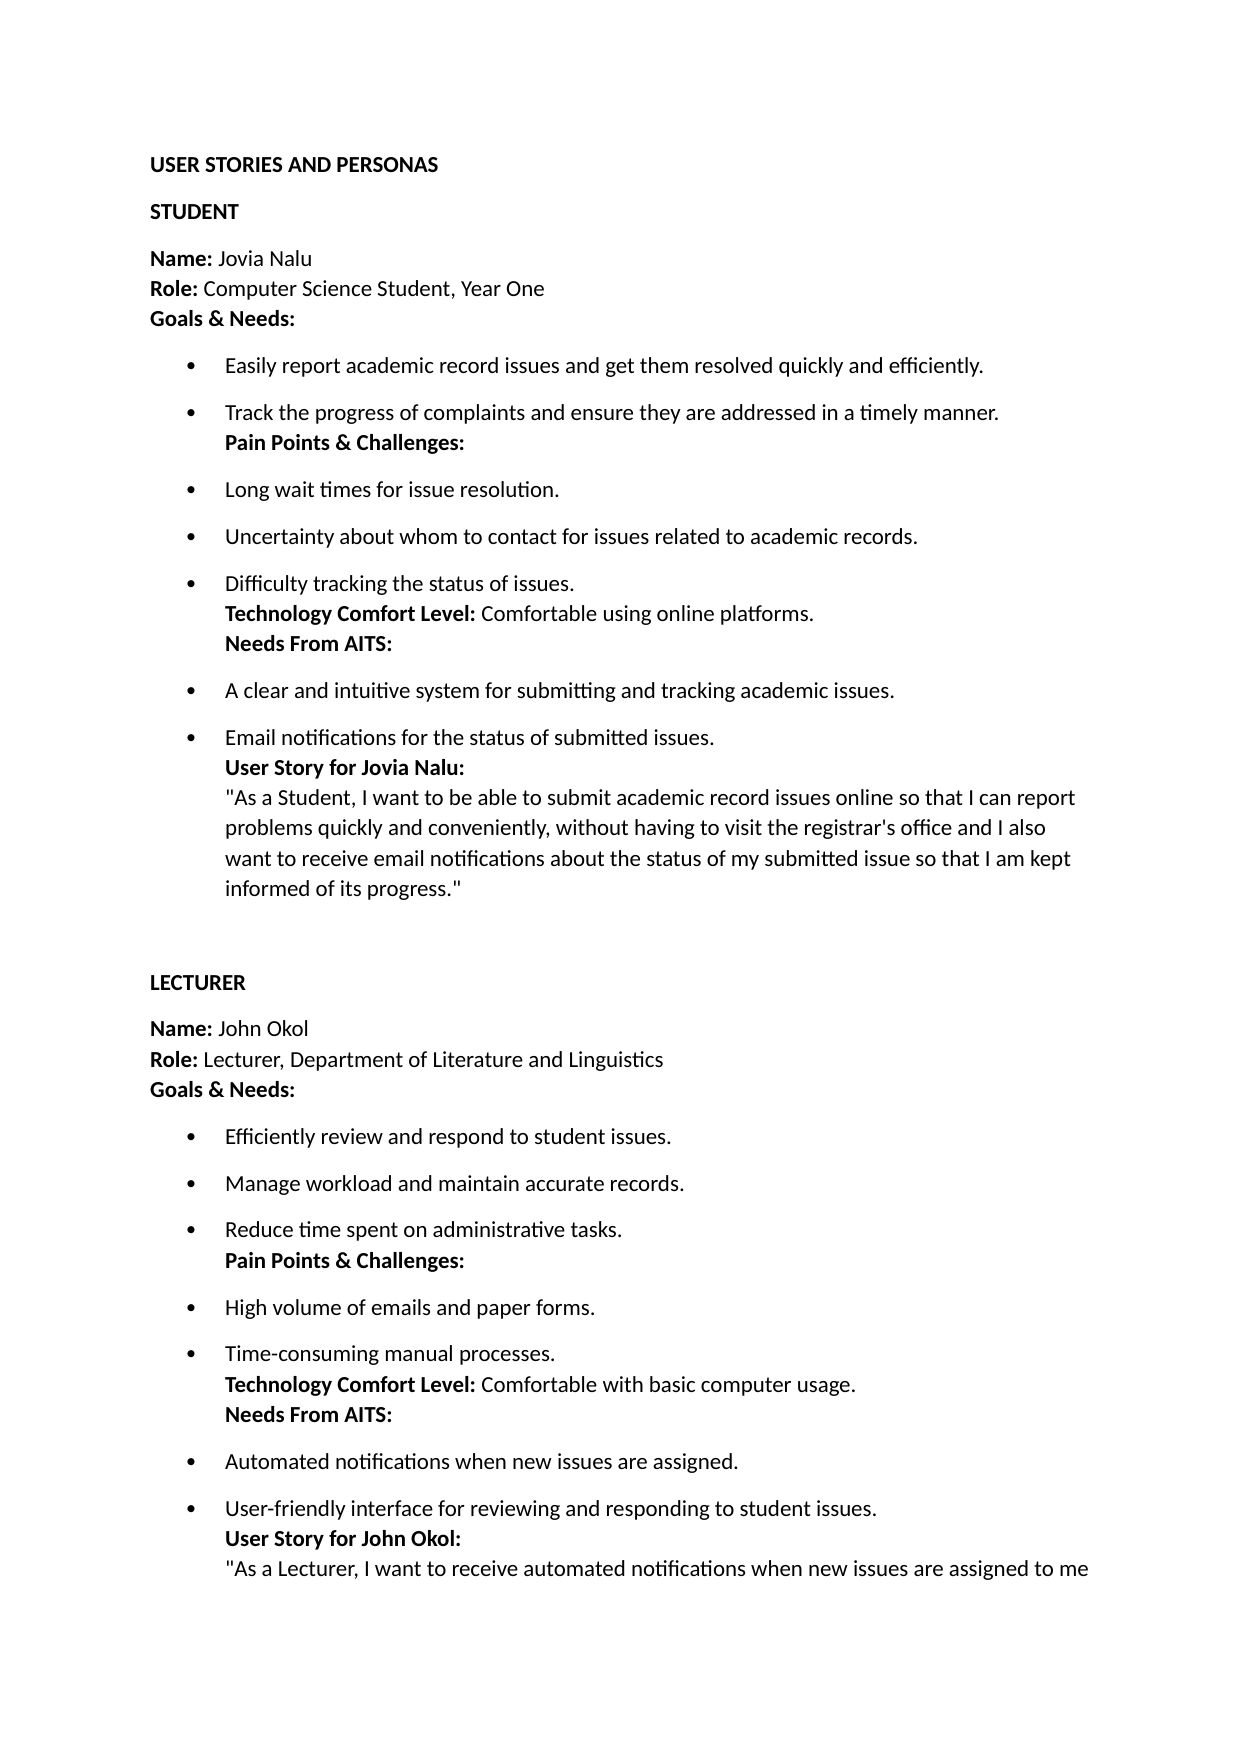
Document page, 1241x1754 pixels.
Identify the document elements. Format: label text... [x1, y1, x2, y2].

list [187, 1494, 1090, 1582]
list High volume of emails and paper forms. [187, 1293, 1090, 1321]
text Name: Jovia Nalu Role: Computer Science Student, Year One Goals & Needs: [150, 244, 1090, 332]
list Manage workload and maintain accurate records. [187, 1169, 1090, 1197]
list Uncertainty about whom to contact for issues related to academic records. [187, 522, 1090, 550]
list Difficulty tracking the status of issues. Technology Comfort Level: Comfortable using online platforms. Needs From AITS: [187, 569, 1090, 657]
list Time-consuming manual processes. Technology Comfort Level: Comfortable with basic computer usage. Needs From AITS: [187, 1339, 1090, 1428]
text LECTURER [150, 968, 1090, 996]
list Track the progress of complaints and ensure they are addressed in a timely manner. Pain Points & Challenges: [187, 398, 1090, 456]
list A clear and intuitive system for submitting and tracking academic issues. [187, 676, 1090, 704]
text STUDENT [150, 197, 1090, 225]
text USER STORIES AND PERSONAS [150, 150, 1090, 178]
list Automated notifications when new issues are assigned. [187, 1447, 1090, 1475]
list Efficiently review and respond to student issues. [187, 1122, 1090, 1150]
list Long wait times for issue resolution. [187, 475, 1090, 503]
list Email notifications for the status of submitted issues. User Story for Jovia Nalu: "As a Student, I want to be able to submit academic record issues online so that I can report problems quickly and conveniently, without having to visit the registrar's office and I also want to receive email notifications about the status of my submitted issue so that I am kept informed of its progress." [187, 723, 1090, 902]
list Reduce time spent on administrative tasks. Pain Points & Challenges: [187, 1216, 1090, 1274]
list Easily report academic record issues and get them resolved quickly and efficiently. [187, 351, 1090, 379]
text Name: John Okol Role: Lecturer, Department of Literature and Linguistics Goals & Needs: [150, 1014, 1090, 1103]
